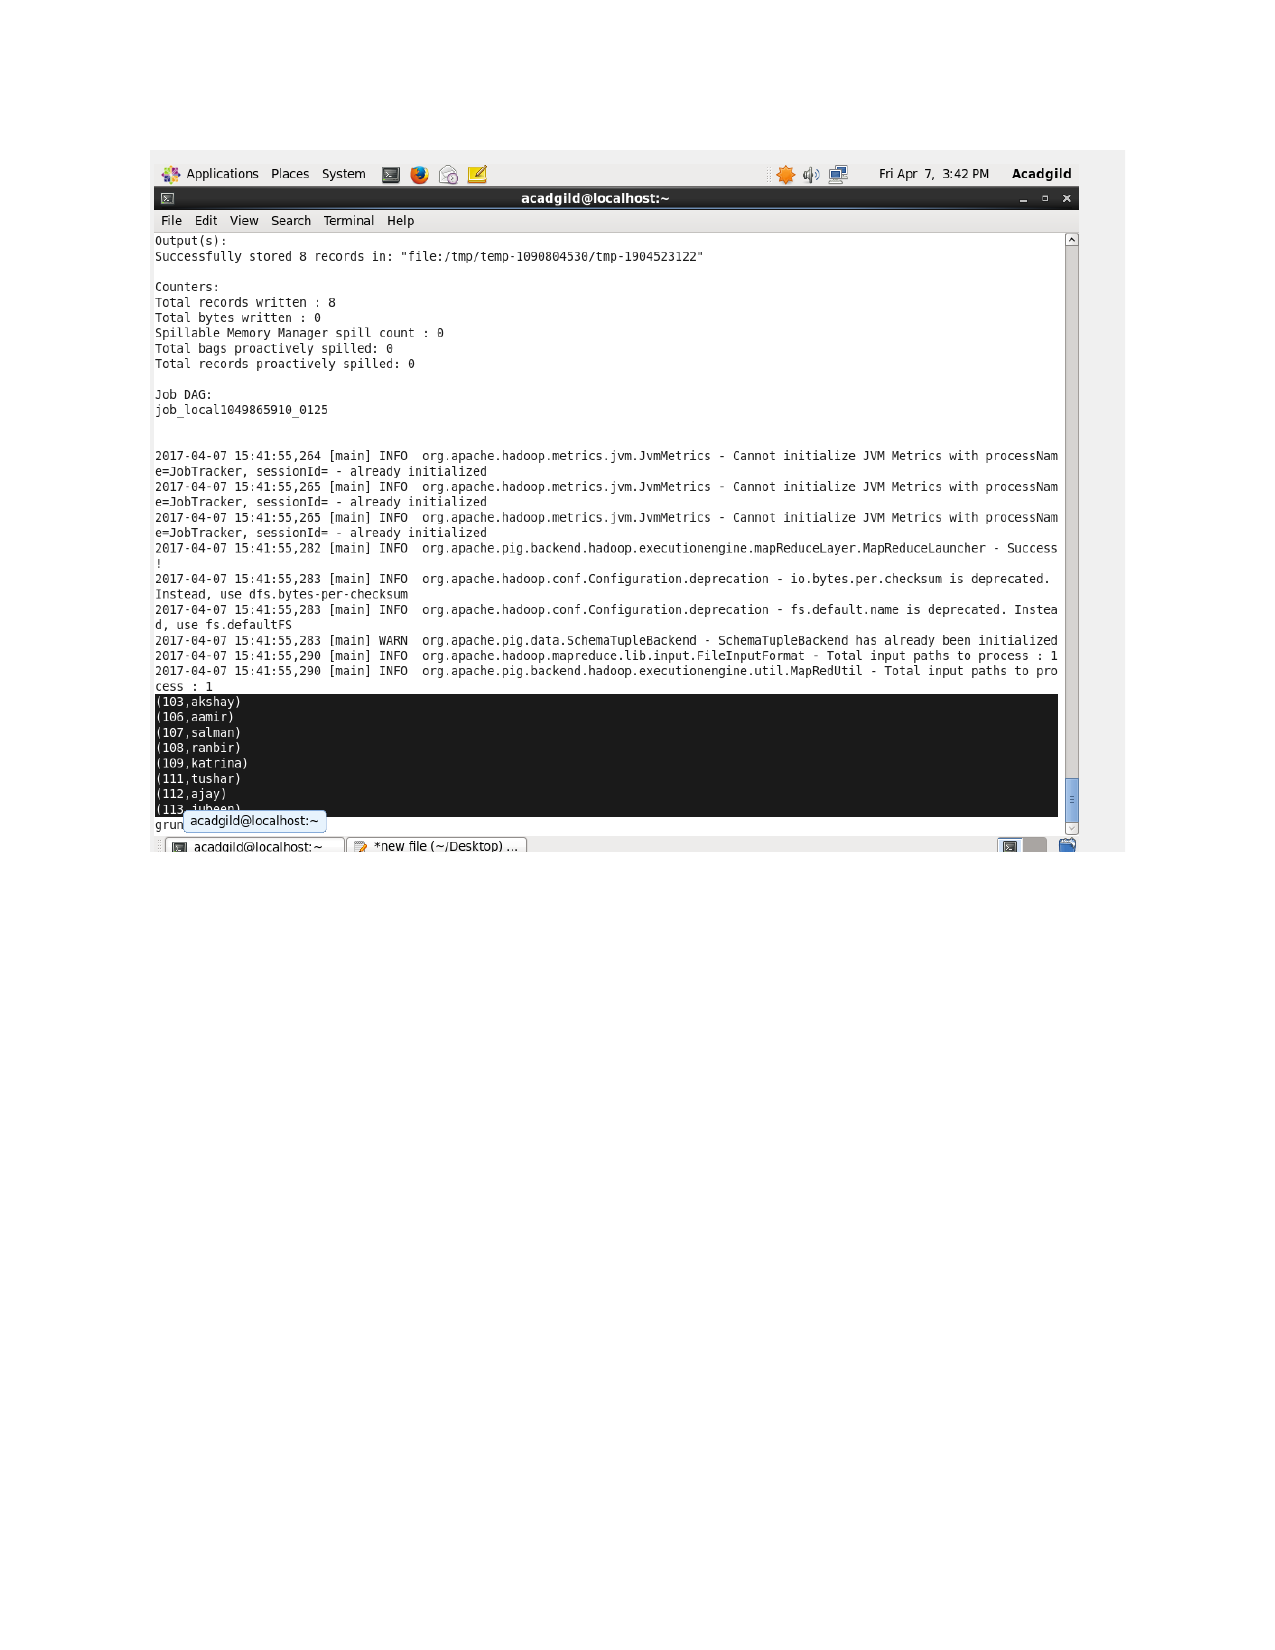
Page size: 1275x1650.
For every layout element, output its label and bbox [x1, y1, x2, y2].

picture [150, 150, 1125, 852]
